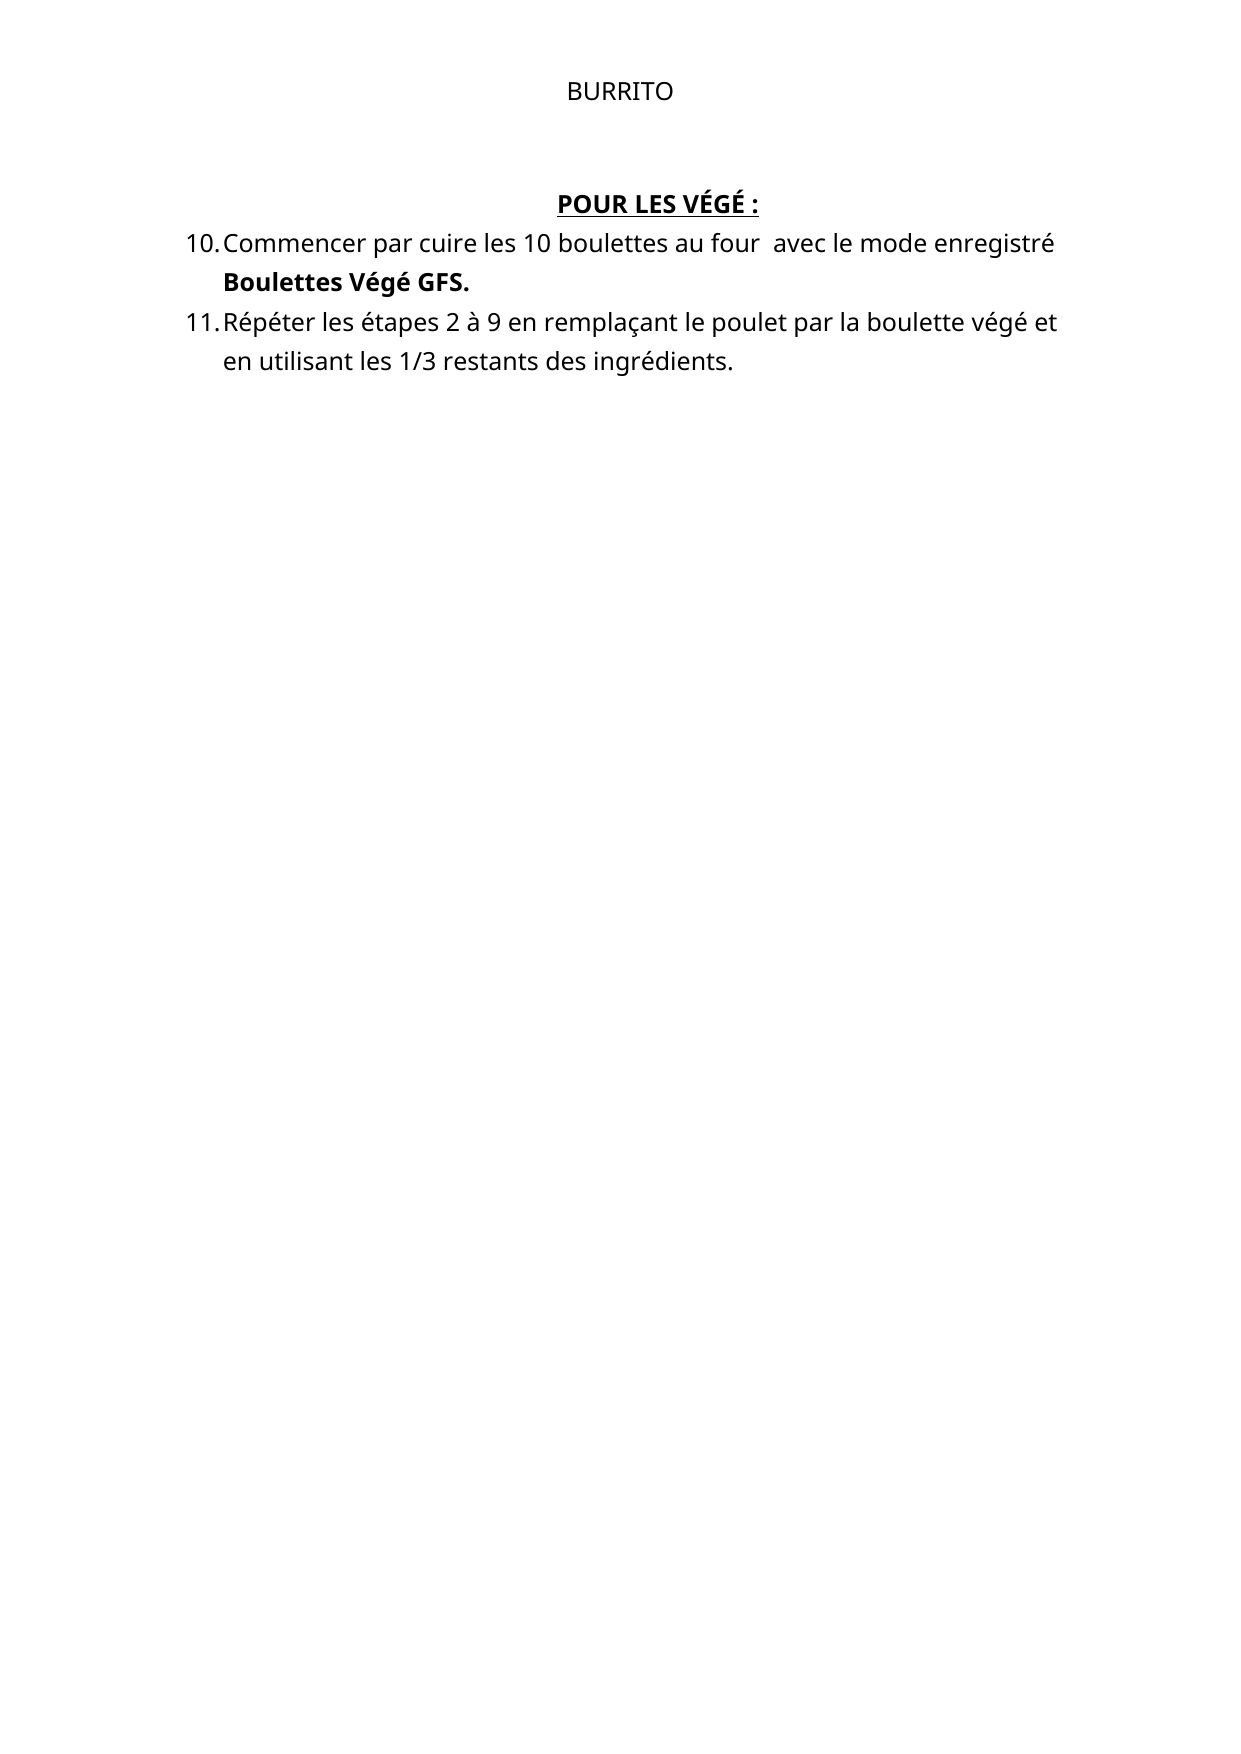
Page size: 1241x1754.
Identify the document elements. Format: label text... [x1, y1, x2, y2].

list Répéter les étapes 2 à 9 en remplaçant le poulet par la boulette végé et en utilisant les 1/3 restants des ingrédients. [185, 304, 1093, 377]
list POUR LES VÉGÉ : [223, 187, 1093, 221]
list Commencer par cuire les 10 boulettes au four avec le mode enregistré Boulettes Végé GFS. [185, 226, 1093, 299]
